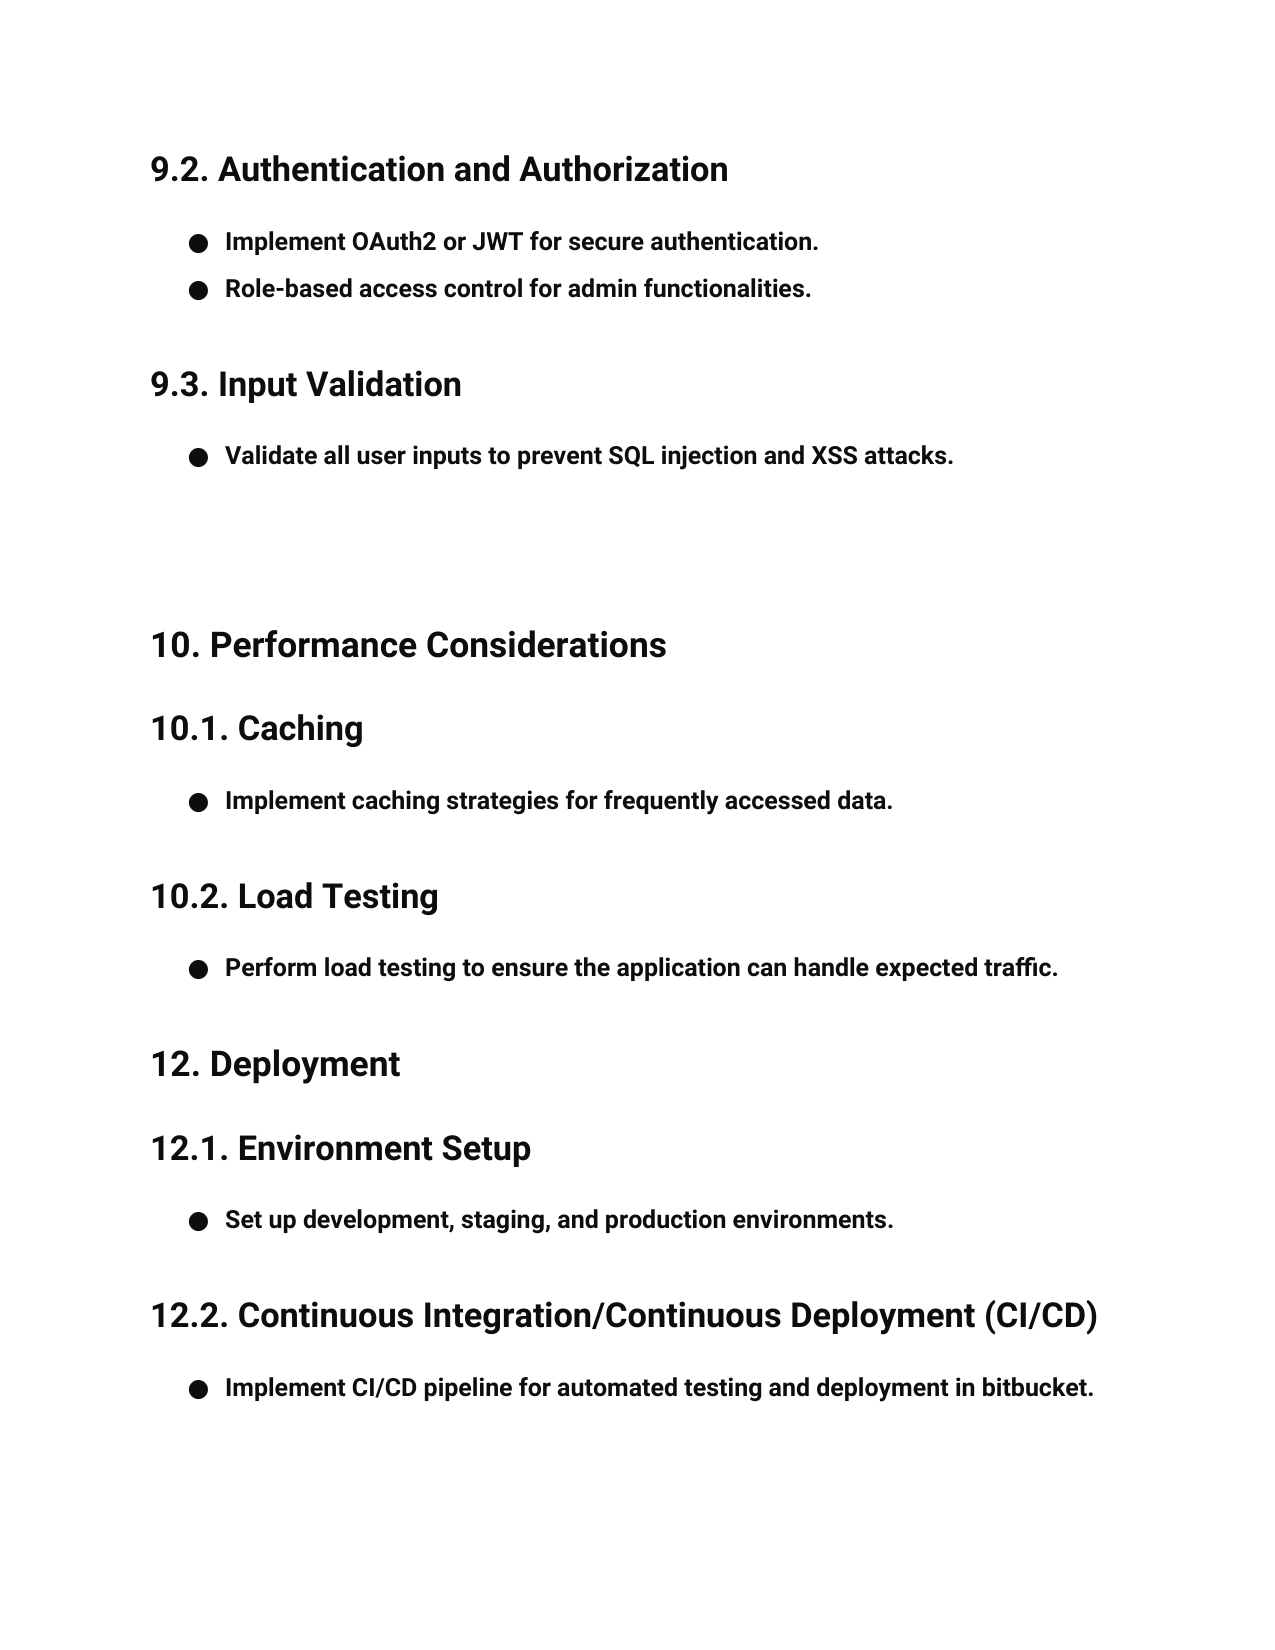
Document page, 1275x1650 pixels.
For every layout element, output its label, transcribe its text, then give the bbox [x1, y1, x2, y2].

subtitle Implement CI/CD pipeline for automated testing and deployment in bitbucket. [187, 1373, 1125, 1402]
subtitle 10.1. Caching [150, 709, 1125, 749]
subtitle 10.2. Load Testing [150, 876, 1125, 917]
subtitle 12.2. Continuous Integration/Continuous Deployment (CI/CD) [150, 1296, 1125, 1336]
subtitle 9.3. Input Validation [150, 364, 1125, 404]
subtitle Validate all user inputs to prevent SQL injection and XSS attacks. [187, 441, 1125, 471]
subtitle 12. Deployment [150, 1044, 1125, 1085]
subtitle Perform load testing to ensure the application can handle expected traffic. [187, 953, 1125, 983]
subtitle 9.2. Authentication and Authorization [150, 150, 1125, 190]
subtitle Set up development, staging, and production environments. [187, 1205, 1125, 1234]
subtitle Implement OAuth2 or JWT for secure authentication. [187, 227, 1125, 256]
subtitle 10. Performance Considerations [150, 624, 1125, 666]
subtitle 12.1. Environment Setup [150, 1128, 1125, 1168]
subtitle Role-based access control for admin functionalities. [187, 274, 1125, 303]
subtitle Implement caching strategies for frequently accessed data. [187, 786, 1125, 815]
